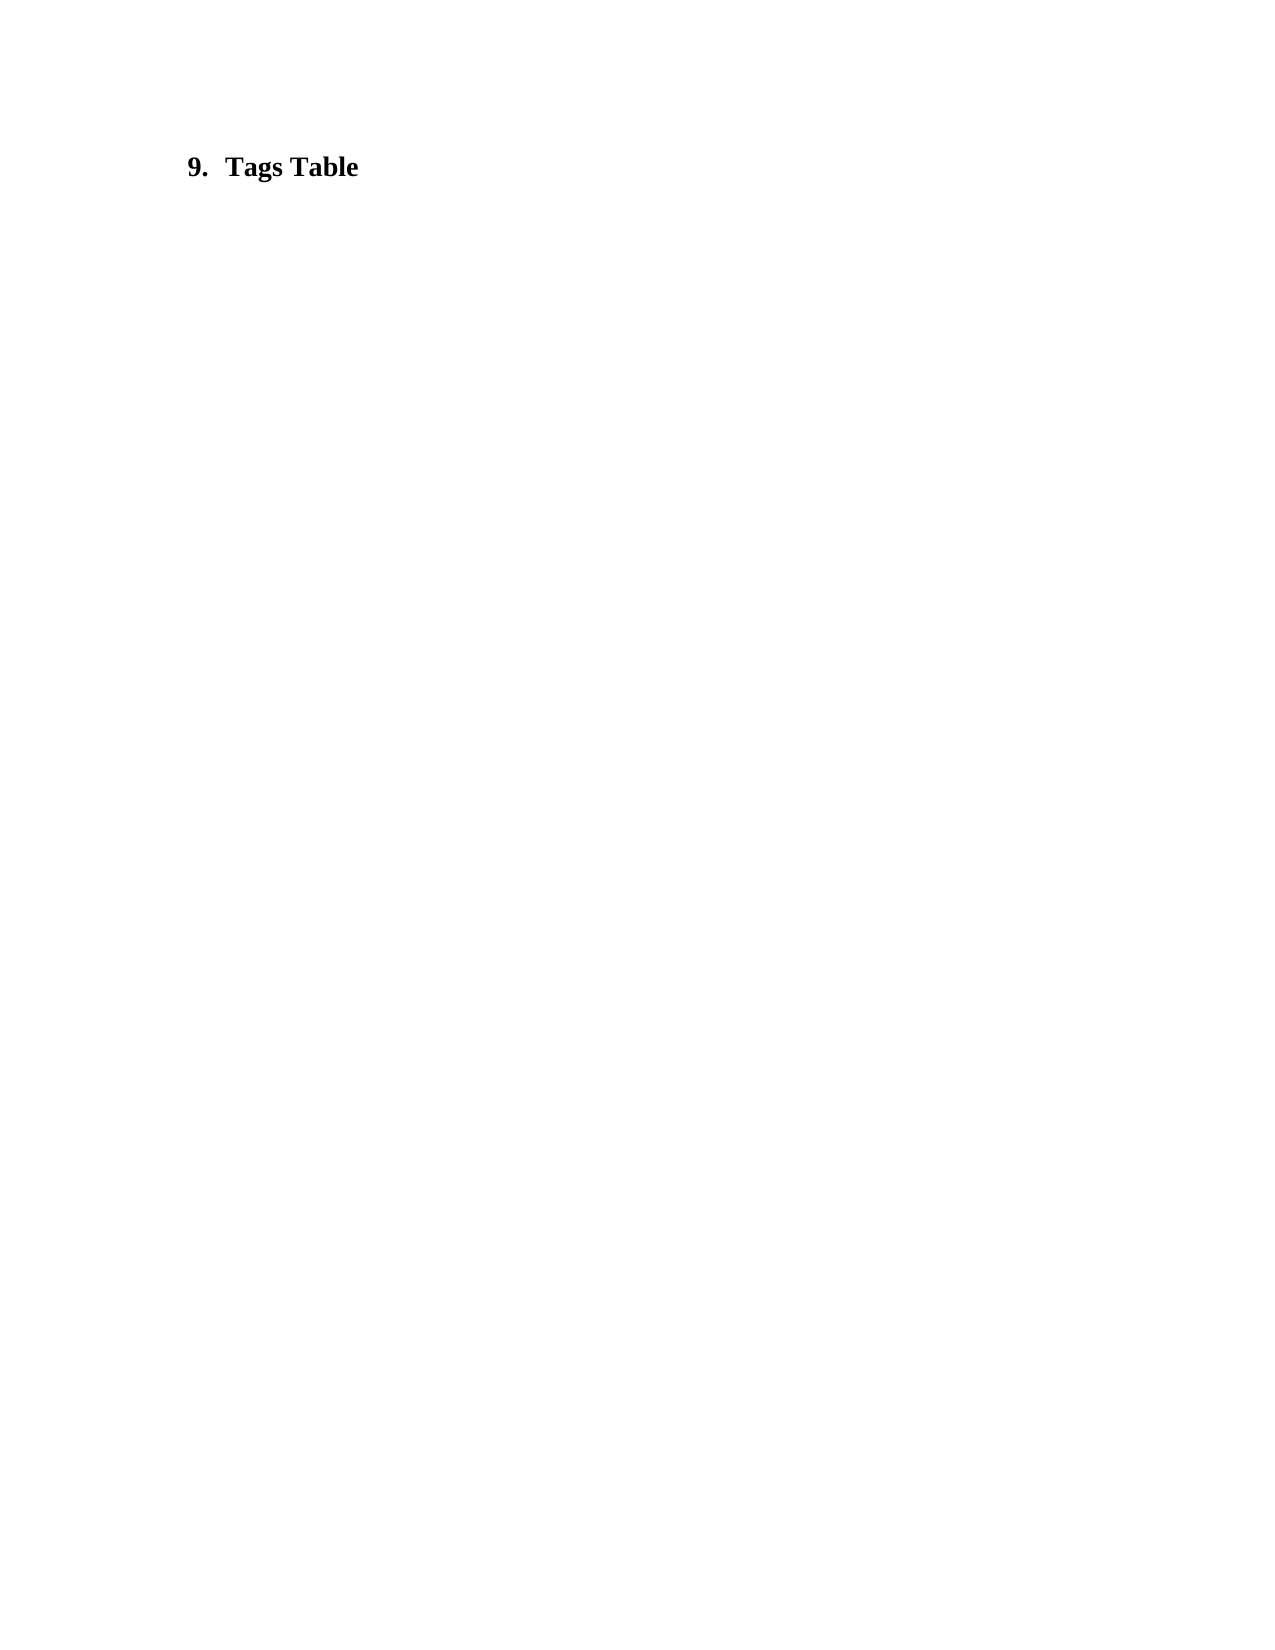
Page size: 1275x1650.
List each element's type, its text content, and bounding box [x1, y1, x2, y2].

list Tags Table [187, 150, 1125, 182]
